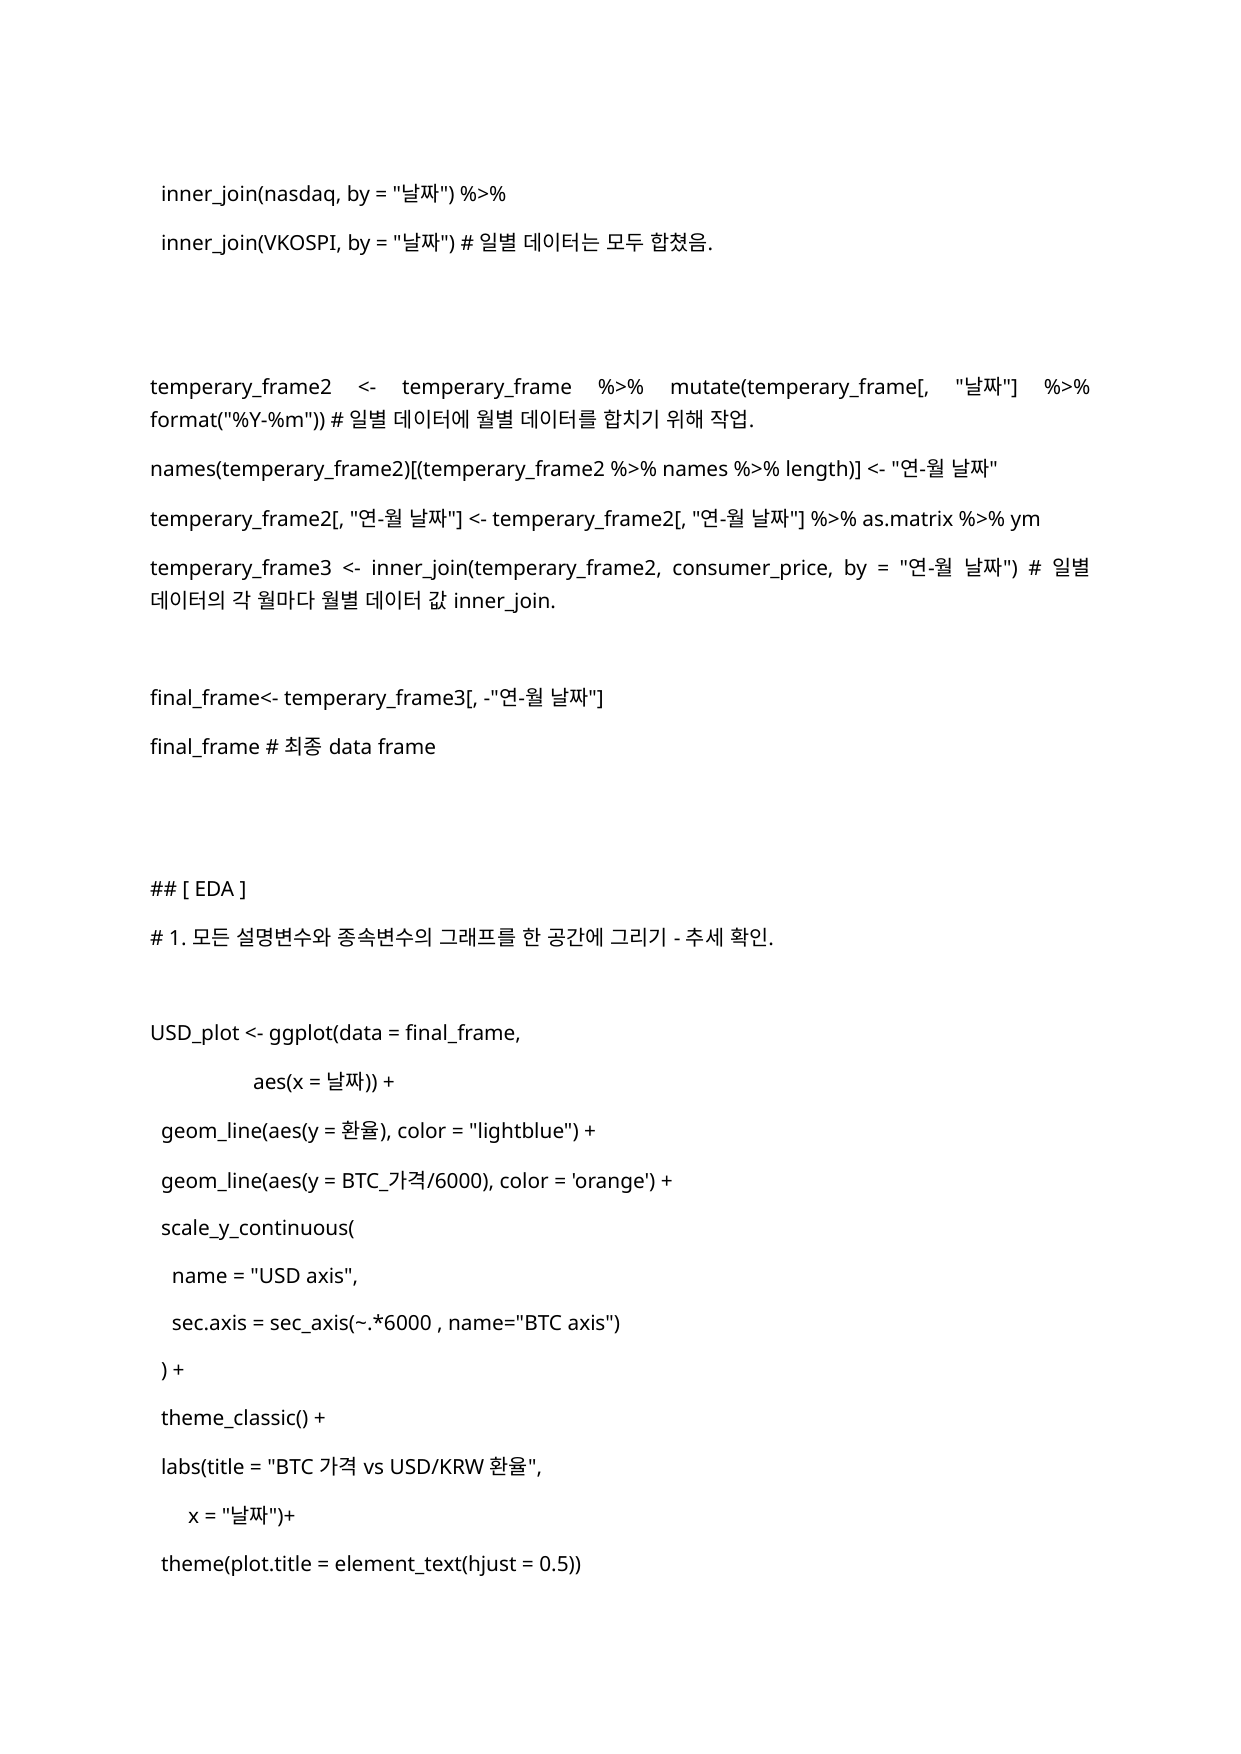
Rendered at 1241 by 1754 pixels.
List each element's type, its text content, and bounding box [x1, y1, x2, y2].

text temperary_frame2[, "연-월 날짜"] <- temperary_frame2[, "연-월 날짜"] %>% as.matrix %>% ym [150, 502, 1090, 532]
text scale_y_continuous( [150, 1213, 1090, 1242]
text inner_join(nasdaq, by = "날짜") %>% [150, 177, 1090, 207]
text name = "USD axis", [150, 1261, 1090, 1289]
text aes(x = 날짜)) + [150, 1065, 1090, 1096]
text final_frame # 최종 data frame [150, 730, 1090, 760]
text temperary_frame3 <- inner_join(temperary_frame2, consumer_price, by = "연-월 날짜") # 일별 데이터의 각 월마다 월별 데이터 값 inner_join. [150, 551, 1090, 614]
text geom_line(aes(y = 환율), color = "lightblue") + [150, 1115, 1090, 1145]
text inner_join(VKOSPI, by = "날짜") # 일별 데이터는 모두 합쳤음. [150, 227, 1090, 257]
text # 1. 모든 설명변수와 종속변수의 그래프를 한 공간에 그리기 - 추세 확인. [150, 921, 1090, 952]
text ) + [150, 1355, 1090, 1384]
text final_frame<- temperary_frame3[, -"연-월 날짜"] [150, 681, 1090, 711]
text temperary_frame2 <- temperary_frame %>% mutate(temperary_frame[, "날짜"] %>% format("%Y-%m")) # 일별 데이터에 월별 데이터를 합치기 위해 작업. [150, 371, 1090, 433]
text labs(title = "BTC 가격 vs USD/KRW 환율", [150, 1450, 1090, 1480]
text names(temperary_frame2)[(temperary_frame2 %>% names %>% length)] <- "연-월 날짜" [150, 453, 1090, 483]
text theme_classic() + [150, 1403, 1090, 1431]
text geom_line(aes(y = BTC_가격/6000), color = 'orange') + [150, 1164, 1090, 1194]
text ## [ EDA ] [150, 874, 1090, 902]
text x = "날짜")+ [150, 1499, 1090, 1529]
text sec.axis = sec_axis(~.*6000 , name="BTC axis") [150, 1308, 1090, 1336]
text USD_plot <- ggplot(data = final_frame, [150, 1018, 1090, 1046]
text theme(plot.title = element_text(hjust = 0.5)) [150, 1549, 1090, 1577]
